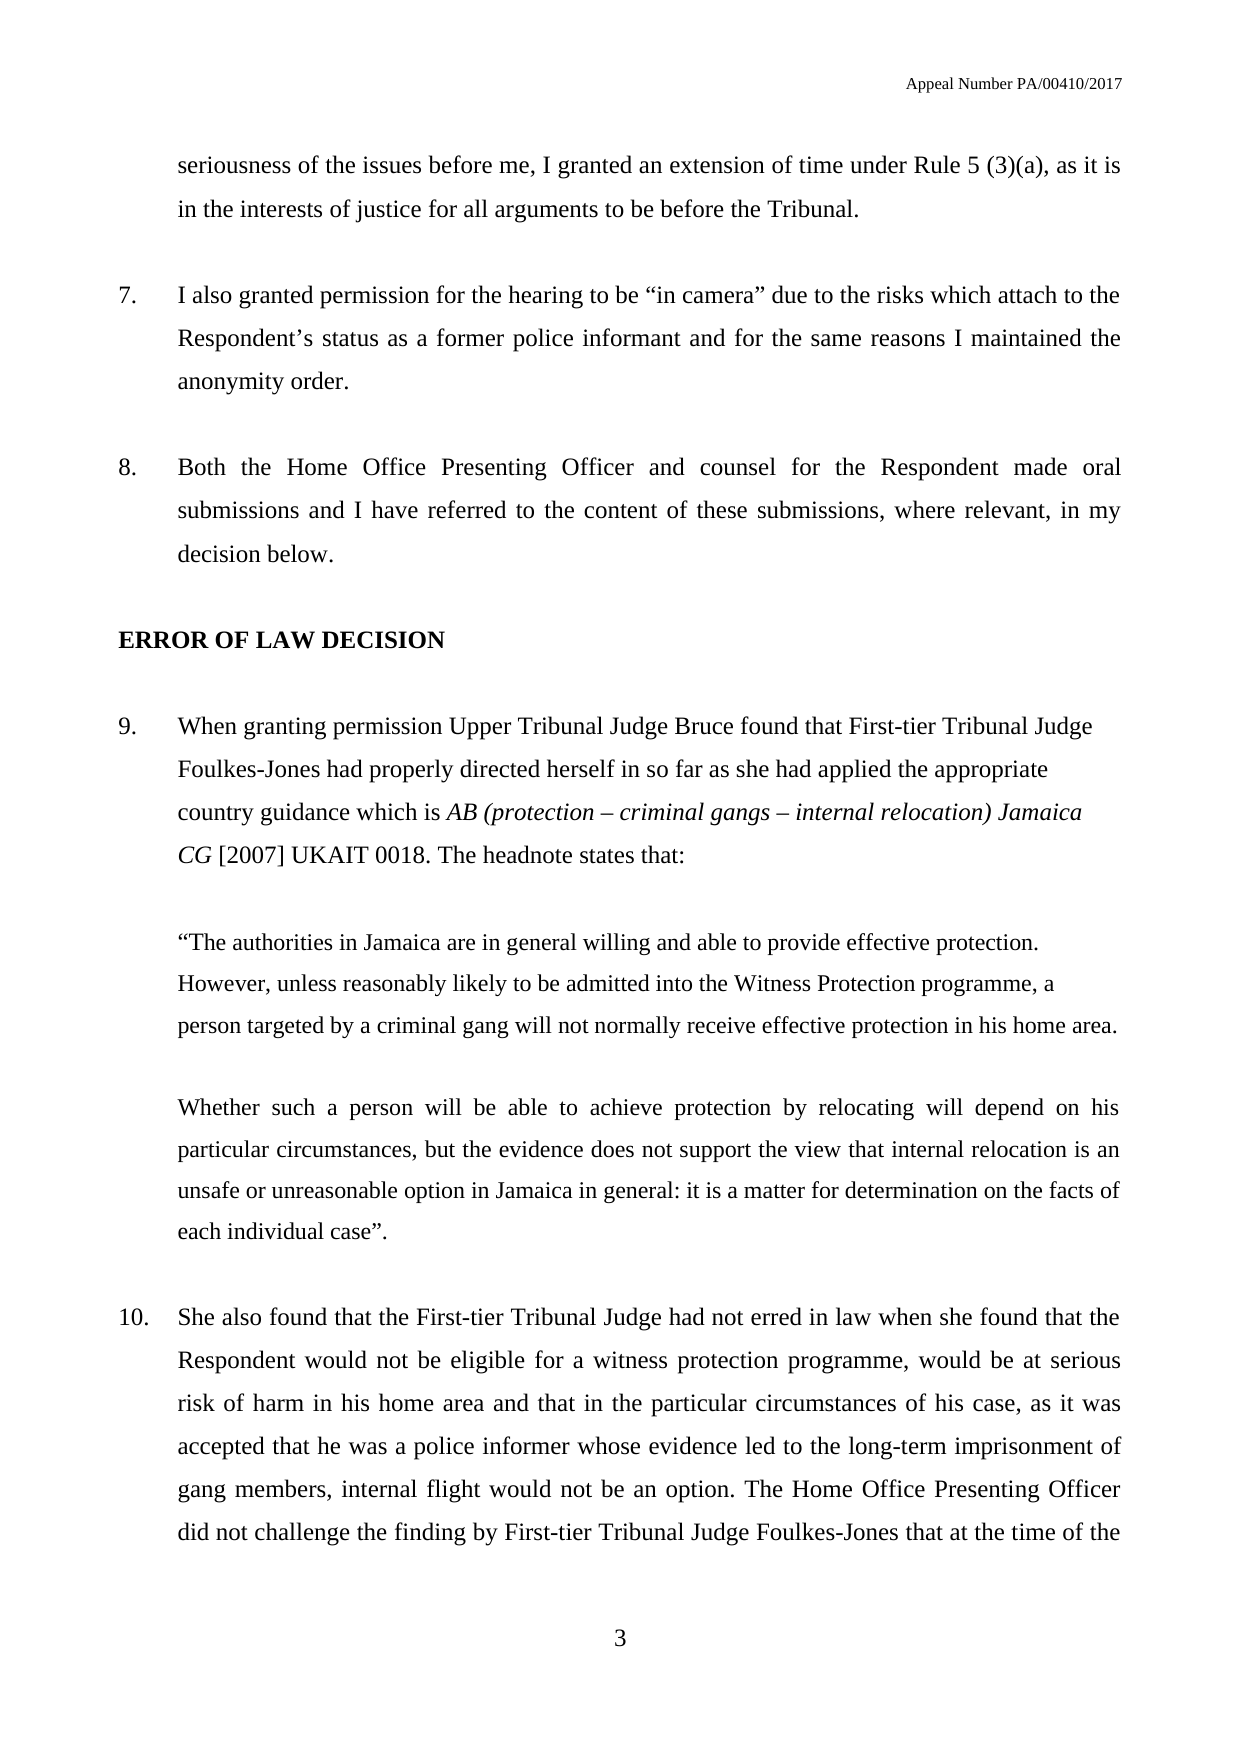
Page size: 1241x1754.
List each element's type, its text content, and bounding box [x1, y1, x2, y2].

text Whether such a person will be able to achieve protection by relocating will depend on his particular circumstances, but the evidence does not support the view that internal relocation is an unsafe or unreasonable option in Jamaica in general: it is a matter for determination on the facts of each individual case”. [177, 1093, 1122, 1245]
text “The authorities in Jamaica are in general willing and able to provide effective protection. However, unless reasonably likely to be admitted into the Witness Protection programme, a person targeted by a criminal gang will not normally receive effective protection in his home area. [118, 927, 1122, 1038]
text 7. I also granted permission for the hearing to be “in camera” due to the risks which attach to the Respondent’s status as a former police informant and for the same reasons I maintained the anonymity order. [118, 280, 1122, 395]
text 9. When granting permission Upper Tribunal Judge Bruce found that First-tier Tribunal Judge Foulkes-Jones had properly directed herself in so far as she had applied the appropriate country guidance which is AB (protection – criminal gangs – internal relocation) Jamaica CG [2007] UKAIT 0018. The headnote states that: [118, 711, 1122, 869]
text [118, 1302, 1122, 1546]
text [118, 151, 1122, 222]
text ERROR OF LAW DECISION [118, 625, 1122, 654]
text 8. Both the Home Office Presenting Officer and counsel for the Respondent made oral submissions and I have referred to the content of these submissions, where relevant, in my decision below. [118, 452, 1122, 567]
